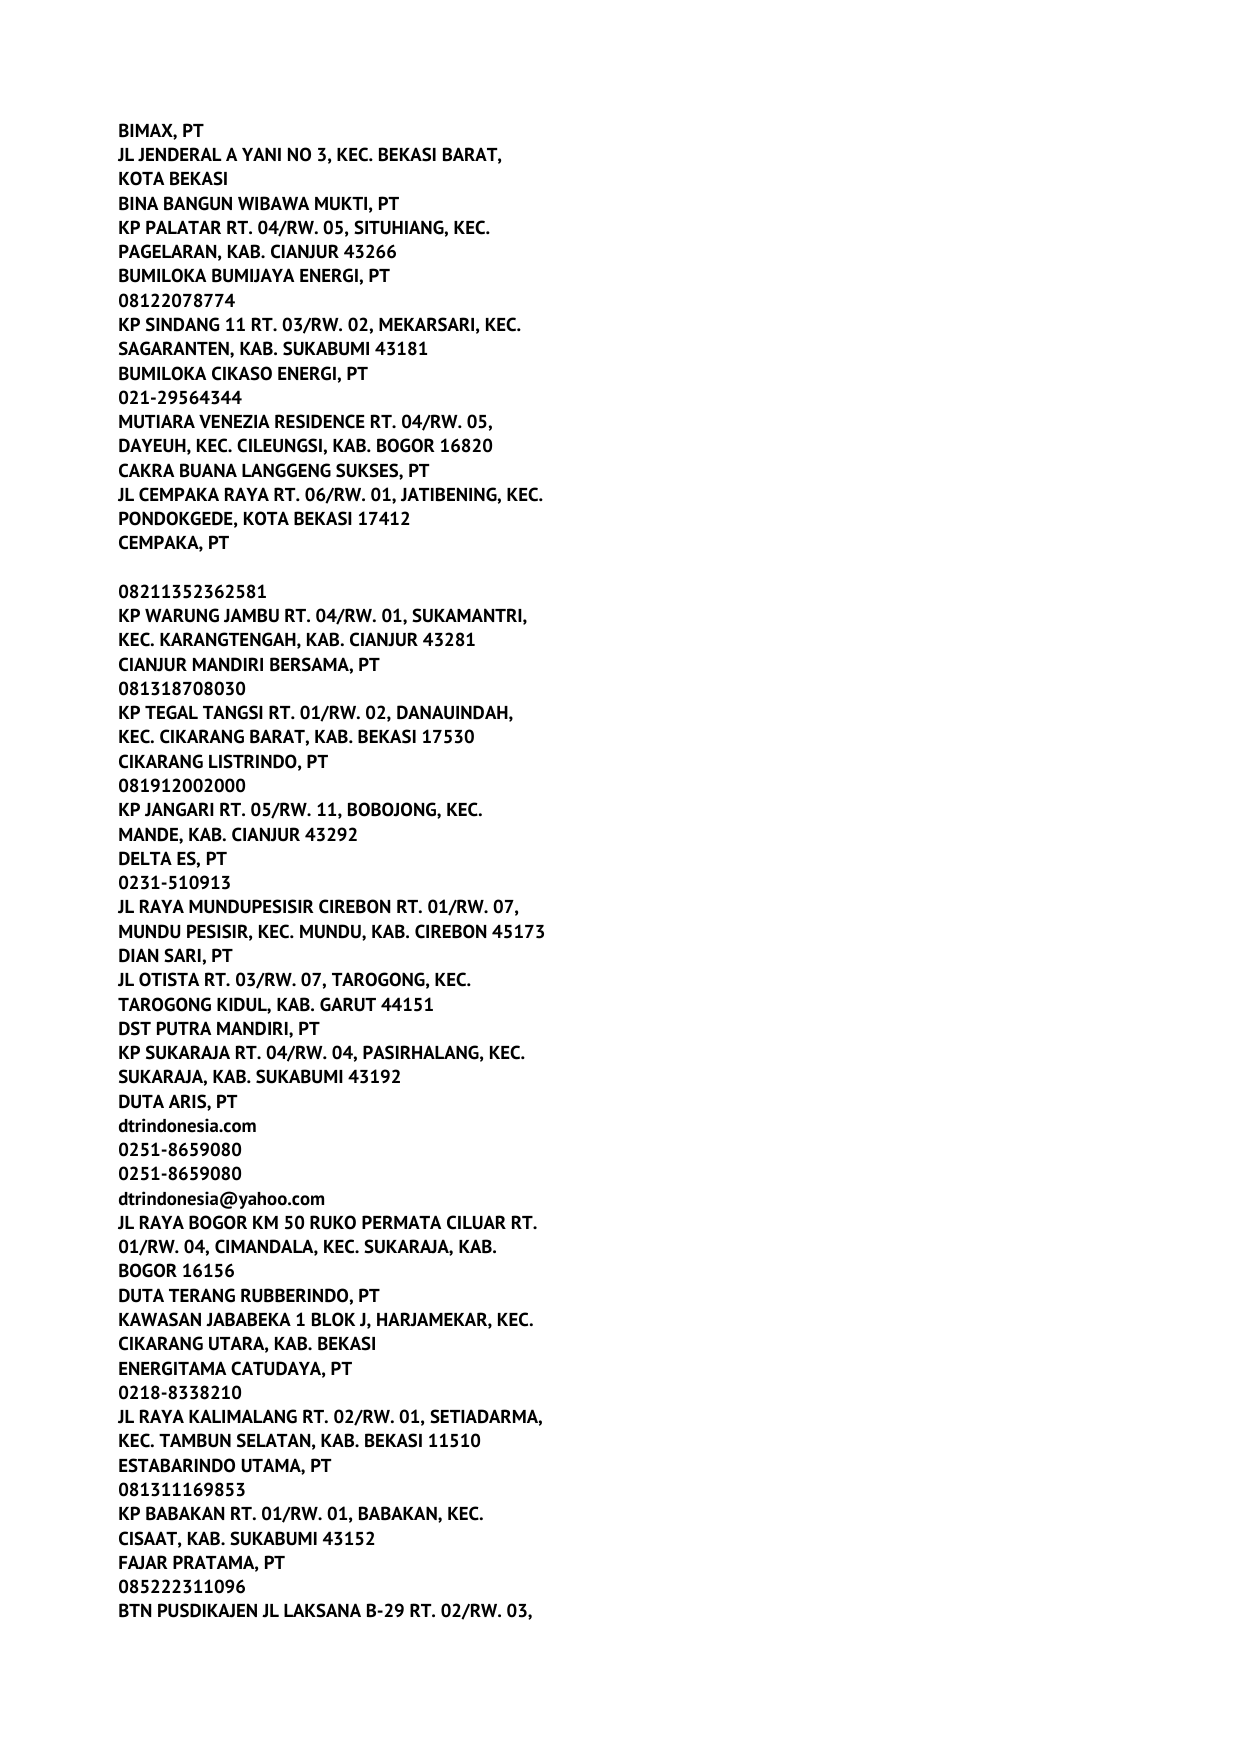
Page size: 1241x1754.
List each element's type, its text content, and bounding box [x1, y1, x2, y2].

text KP WARUNG JAMBU RT. 04/RW. 01, SUKAMANTRI, [118, 603, 1122, 628]
text 01/RW. 04, CIMANDALA, KEC. SUKARAJA, KAB. [118, 1234, 1122, 1259]
text MUNDU PESISIR, KEC. MUNDU, KAB. CIREBON 45173 [118, 919, 1122, 943]
text BINA BANGUN WIBAWA MUKTI, PT [118, 191, 1122, 215]
text BUMILOKA CIKASO ENERGI, PT [118, 361, 1122, 385]
text DIAN SARI, PT [118, 943, 1122, 968]
text TAROGONG KIDUL, KAB. GARUT 44151 [118, 992, 1122, 1016]
text DUTA TERANG RUBBERINDO, PT [118, 1283, 1122, 1307]
text ESTABARINDO UTAMA, PT [118, 1453, 1122, 1477]
text CIKARANG UTARA, KAB. BEKASI [118, 1332, 1122, 1356]
text KAWASAN JABABEKA 1 BLOK J, HARJAMEKAR, KEC. [118, 1307, 1122, 1332]
text KEC. CIKARANG BARAT, KAB. BEKASI 17530 [118, 725, 1122, 749]
text MANDE, KAB. CIANJUR 43292 [118, 822, 1122, 846]
text CAKRA BUANA LANGGENG SUKSES, PT [118, 458, 1122, 482]
text 08211352362581 [118, 579, 1122, 603]
text 08122078774 [118, 288, 1122, 312]
text BIMAX, PT [118, 118, 1122, 142]
text 081311169853 [118, 1477, 1122, 1502]
text CEMPAKA, PT [118, 531, 1122, 555]
text 081318708030 [118, 676, 1122, 701]
text 0231-510913 [118, 871, 1122, 895]
text dtrindonesia.com [118, 1113, 1122, 1137]
text 085222311096 [118, 1574, 1122, 1599]
text PONDOKGEDE, KOTA BEKASI 17412 [118, 506, 1122, 531]
text KP PALATAR RT. 04/RW. 05, SITUHIANG, KEC. [118, 215, 1122, 239]
text CISAAT, KAB. SUKABUMI 43152 [118, 1526, 1122, 1550]
text DST PUTRA MANDIRI, PT [118, 1016, 1122, 1040]
text BUMILOKA BUMIJAYA ENERGI, PT [118, 264, 1122, 288]
text KP SINDANG 11 RT. 03/RW. 02, MEKARSARI, KEC. [118, 312, 1122, 337]
text KP JANGARI RT. 05/RW. 11, BOBOJONG, KEC. [118, 798, 1122, 822]
text DAYEUH, KEC. CILEUNGSI, KAB. BOGOR 16820 [118, 434, 1122, 458]
text 0251-8659080 [118, 1137, 1122, 1162]
text JL JENDERAL A YANI NO 3, KEC. BEKASI BARAT, [118, 142, 1122, 167]
text BOGOR 16156 [118, 1259, 1122, 1283]
text KEC. KARANGTENGAH, KAB. CIANJUR 43281 [118, 628, 1122, 652]
text JL CEMPAKA RAYA RT. 06/RW. 01, JATIBENING, KEC. [118, 482, 1122, 506]
text DUTA ARIS, PT [118, 1089, 1122, 1113]
text DELTA ES, PT [118, 846, 1122, 871]
text FAJAR PRATAMA, PT [118, 1550, 1122, 1574]
text PAGELARAN, KAB. CIANJUR 43266 [118, 239, 1122, 264]
text MUTIARA VENEZIA RESIDENCE RT. 04/RW. 05, [118, 409, 1122, 434]
text 081912002000 [118, 773, 1122, 798]
text KEC. TAMBUN SELATAN, KAB. BEKASI 11510 [118, 1429, 1122, 1453]
text 0251-8659080 [118, 1162, 1122, 1186]
text JL RAYA BOGOR KM 50 RUKO PERMATA CILUAR RT. [118, 1210, 1122, 1234]
text CIANJUR MANDIRI BERSAMA, PT [118, 652, 1122, 676]
text KP SUKARAJA RT. 04/RW. 04, PASIRHALANG, KEC. [118, 1040, 1122, 1065]
text 0218-8338210 [118, 1380, 1122, 1404]
text JL RAYA MUNDUPESISIR CIREBON RT. 01/RW. 07, [118, 895, 1122, 919]
text BTN PUSDIKAJEN JL LAKSANA B-29 RT. 02/RW. 03, [118, 1599, 1122, 1623]
text KP TEGAL TANGSI RT. 01/RW. 02, DANAUINDAH, [118, 701, 1122, 725]
text JL RAYA KALIMALANG RT. 02/RW. 01, SETIADARMA, [118, 1404, 1122, 1429]
text KP BABAKAN RT. 01/RW. 01, BABAKAN, KEC. [118, 1502, 1122, 1526]
text CIKARANG LISTRINDO, PT [118, 749, 1122, 773]
text SUKARAJA, KAB. SUKABUMI 43192 [118, 1065, 1122, 1089]
text KOTA BEKASI [118, 167, 1122, 191]
text ENERGITAMA CATUDAYA, PT [118, 1356, 1122, 1380]
text 021-29564344 [118, 385, 1122, 409]
text SAGARANTEN, KAB. SUKABUMI 43181 [118, 337, 1122, 361]
text JL OTISTA RT. 03/RW. 07, TAROGONG, KEC. [118, 968, 1122, 992]
text dtrindonesia@yahoo.com [118, 1186, 1122, 1210]
